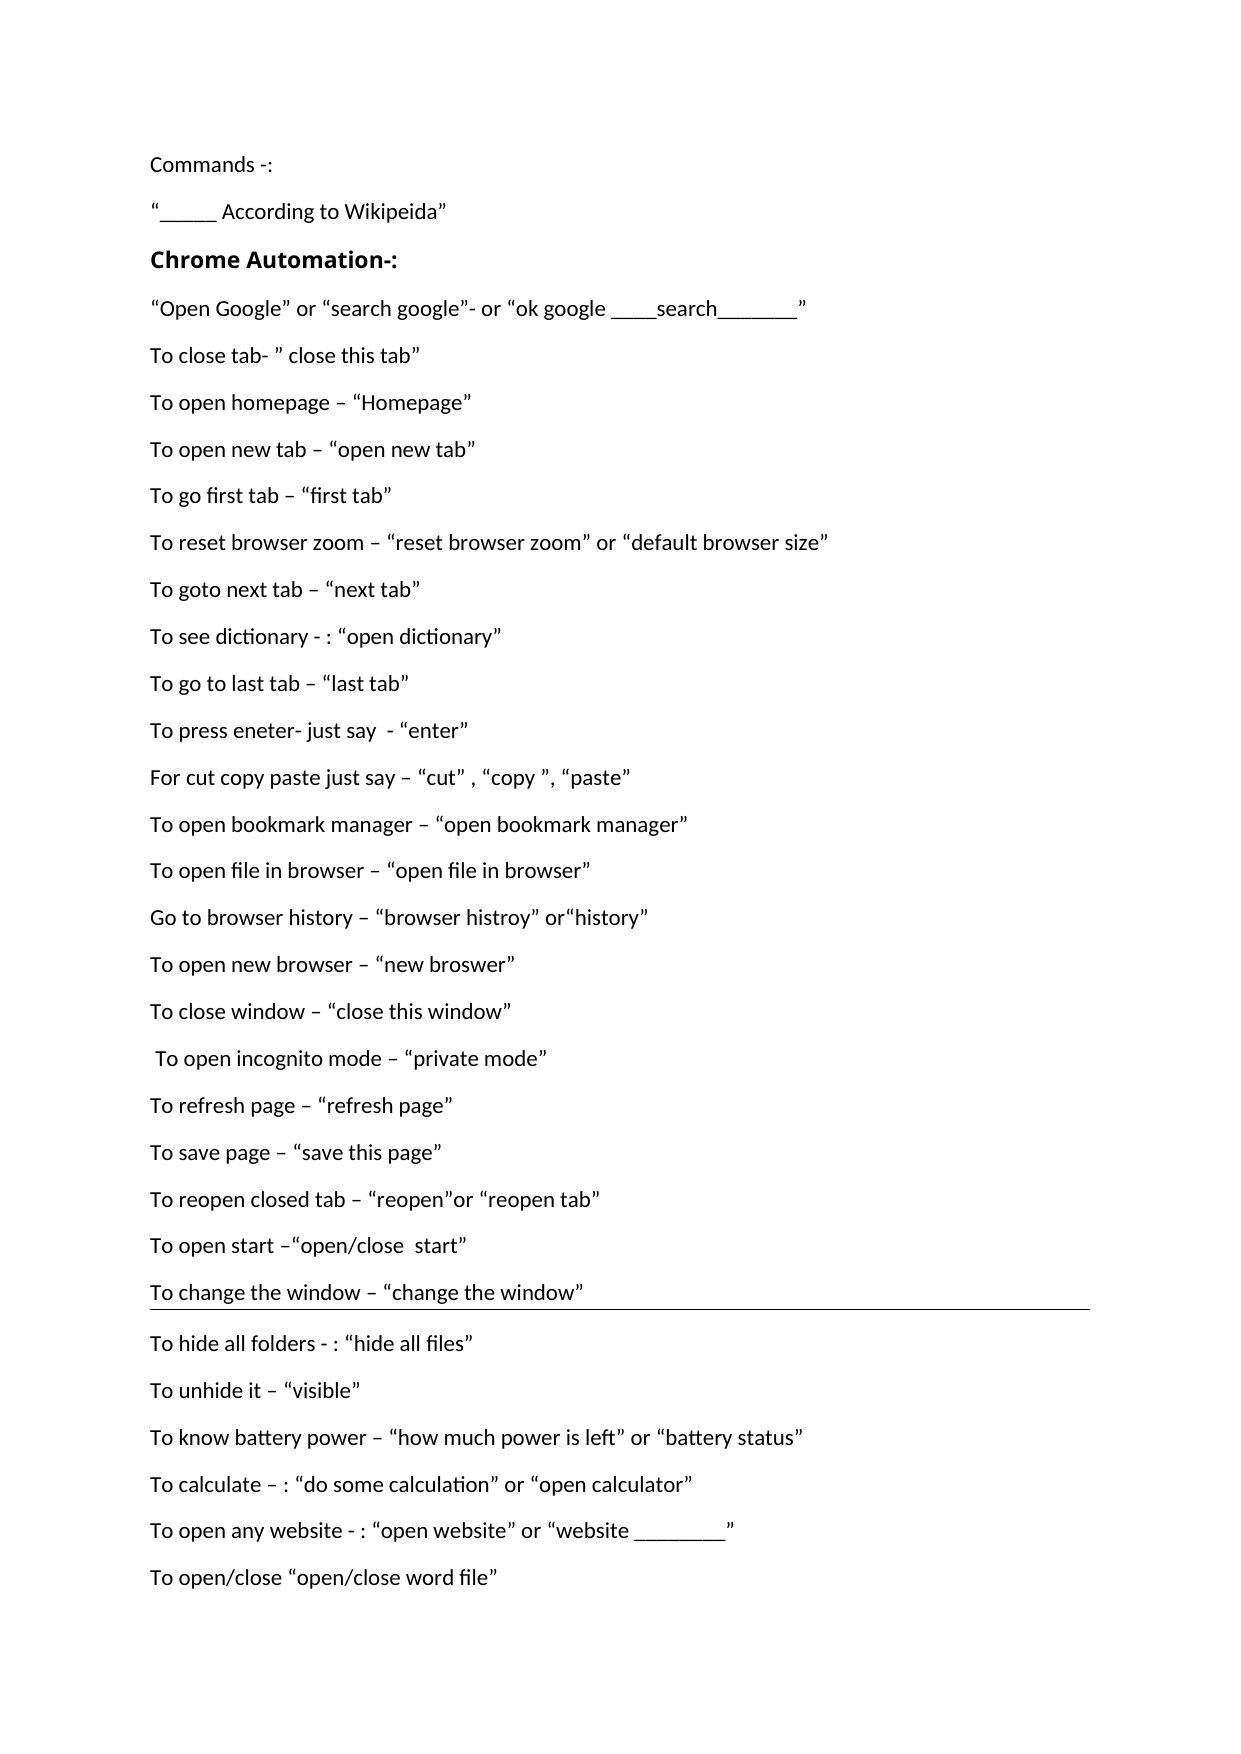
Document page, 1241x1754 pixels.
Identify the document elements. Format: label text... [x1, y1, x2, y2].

text To close window – “close this window” [150, 997, 1090, 1025]
text To close tab- ” close this tab” [150, 341, 1090, 369]
text To know battery power – “how much power is left” or “battery status” [150, 1423, 1090, 1451]
text Chrome Automation-: [150, 244, 1090, 275]
text To refresh page – “refresh page” [150, 1091, 1090, 1119]
text To reopen closed tab – “reopen”or “reopen tab” [150, 1185, 1090, 1213]
text To go first tab – “first tab” [150, 482, 1090, 510]
text To open bookmark manager – “open bookmark manager” [150, 810, 1090, 838]
text To change the window – “change the window” [150, 1278, 1090, 1309]
text Commands -: [150, 150, 1090, 178]
text To open homepage – “Homepage” [150, 388, 1090, 416]
text To unhide it – “visible” [150, 1376, 1090, 1404]
text To open new browser – “new broswer” [150, 950, 1090, 978]
text To see dictionary - : “open dictionary” [150, 622, 1090, 650]
text To press eneter- just say - “enter” [150, 716, 1090, 744]
text “_____ According to Wikipeida” [150, 197, 1090, 225]
text To open/close “open/close word file” [150, 1563, 1090, 1591]
text To go to last tab – “last tab” [150, 669, 1090, 697]
text To open any website - : “open website” or “website ________” [150, 1517, 1090, 1544]
text To open start –“open/close start” [150, 1232, 1090, 1260]
text To save page – “save this page” [150, 1138, 1090, 1166]
text Go to browser history – “browser histroy” or“history” [150, 903, 1090, 932]
text To open file in browser – “open file in browser” [150, 857, 1090, 885]
text To open incognito mode – “private mode” [150, 1044, 1090, 1072]
text “Open Google” or “search google”- or “ok google ____search_______” [150, 294, 1090, 322]
text To hide all folders - : “hide all files” [150, 1329, 1090, 1357]
text To goto next tab – “next tab” [150, 575, 1090, 603]
text For cut copy paste just say – “cut” , “copy ”, “paste” [150, 763, 1090, 791]
text To open new tab – “open new tab” [150, 435, 1090, 463]
text To calculate – : “do some calculation” or “open calculator” [150, 1470, 1090, 1498]
text To reset browser zoom – “reset browser zoom” or “default browser size” [150, 528, 1090, 557]
